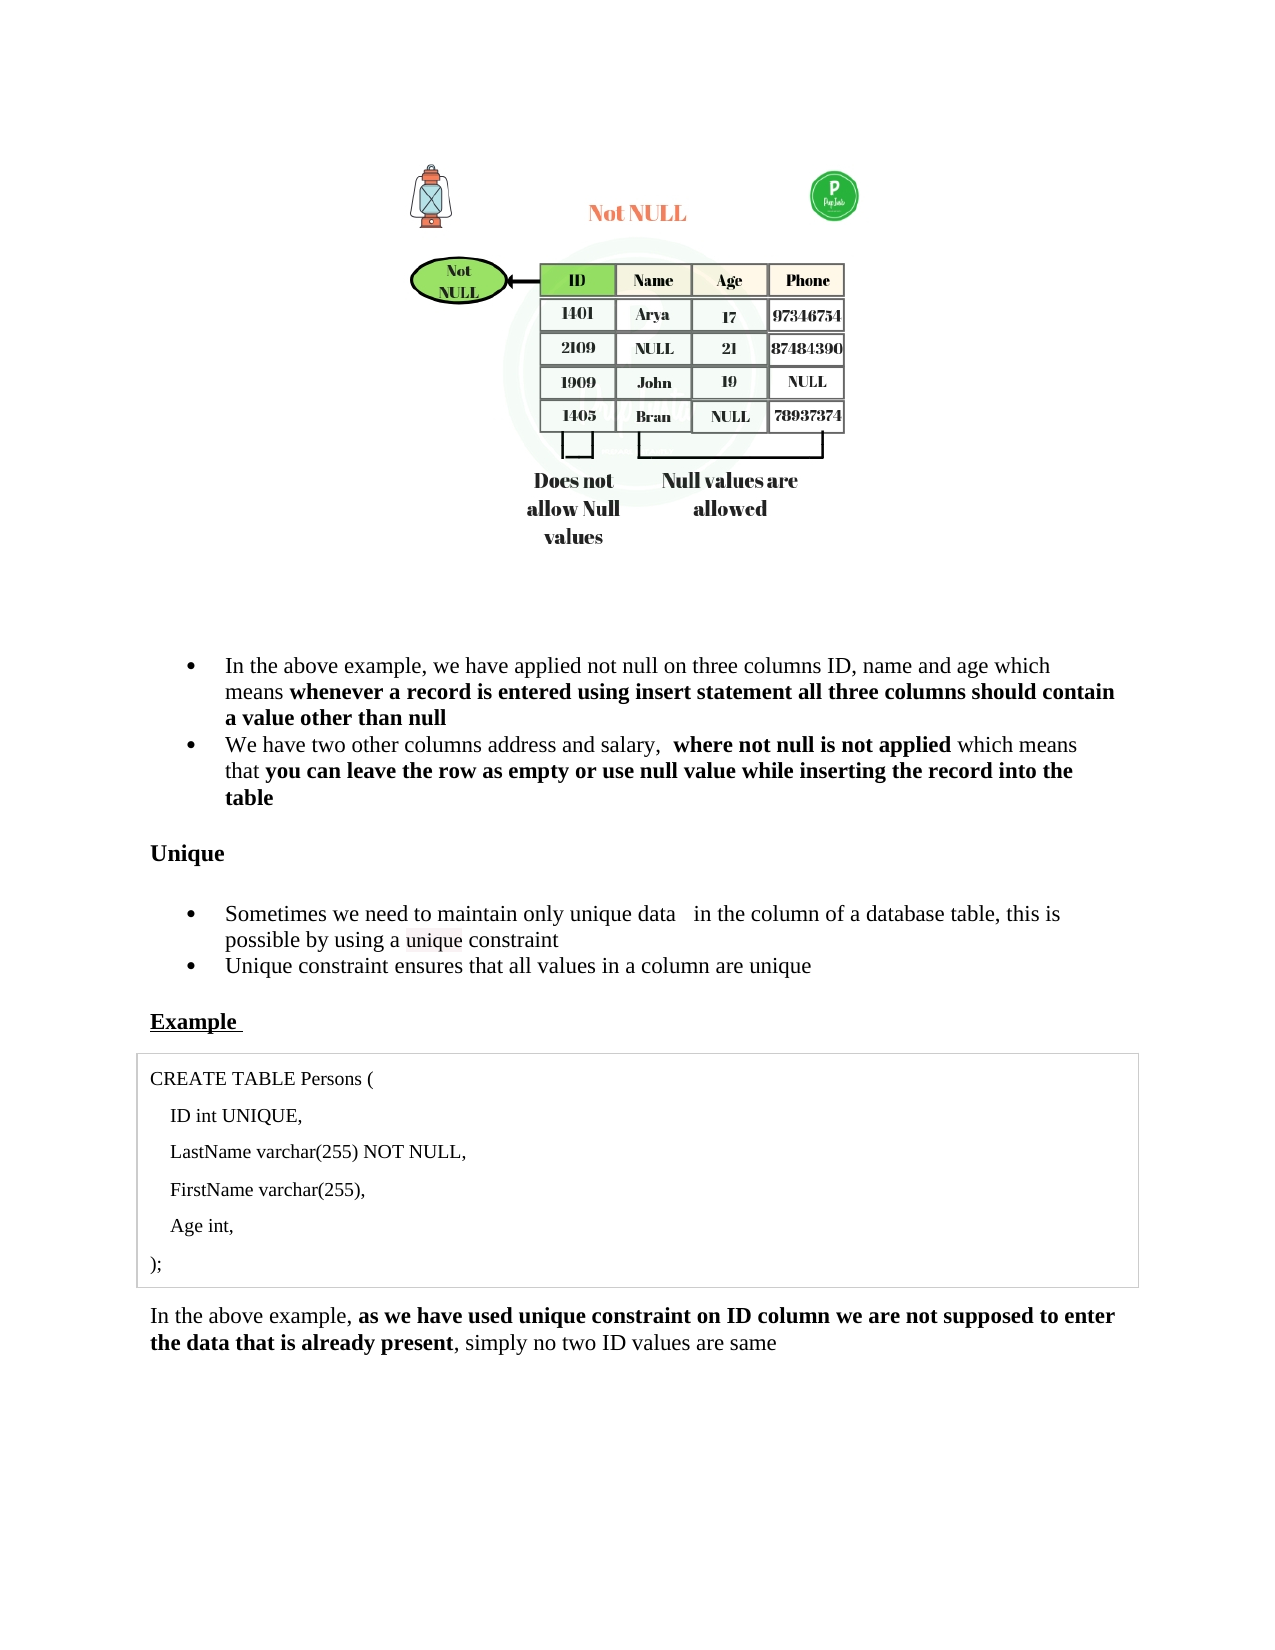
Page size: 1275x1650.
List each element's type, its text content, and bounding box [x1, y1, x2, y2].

text LastName varchar(255) NOT NULL, [138, 1126, 1138, 1163]
list Sometimes we need to maintain only unique data in the column of a database table, this is possible by using a unique constraint [187, 900, 1125, 953]
subtitle Example [150, 1008, 1125, 1034]
list Unique constraint ensures that all values in a column are unique [187, 953, 1125, 979]
list We have two other columns address and salary, where not null is not applied which means that you can leave the row as empty or use null value while inserting the record into the table [187, 731, 1125, 810]
text FirstName varchar(255), [138, 1163, 1138, 1200]
text CREATE TABLE Persons ( [138, 1054, 1138, 1089]
list In the above example, we have applied not null on three columns ID, name and age which means whenever a record is entered using insert statement all three columns should contain a value other than null [187, 652, 1125, 731]
text Age int, [138, 1200, 1138, 1237]
picture [403, 150, 872, 619]
text ); [138, 1237, 1138, 1287]
text ID int UNIQUE, [138, 1089, 1138, 1126]
subtitle Unique [150, 839, 1125, 867]
text In the above example, as we have used unique constraint on ID column we are not supposed to enter the data that is already present, simply no two ID values are same [150, 1302, 1125, 1355]
